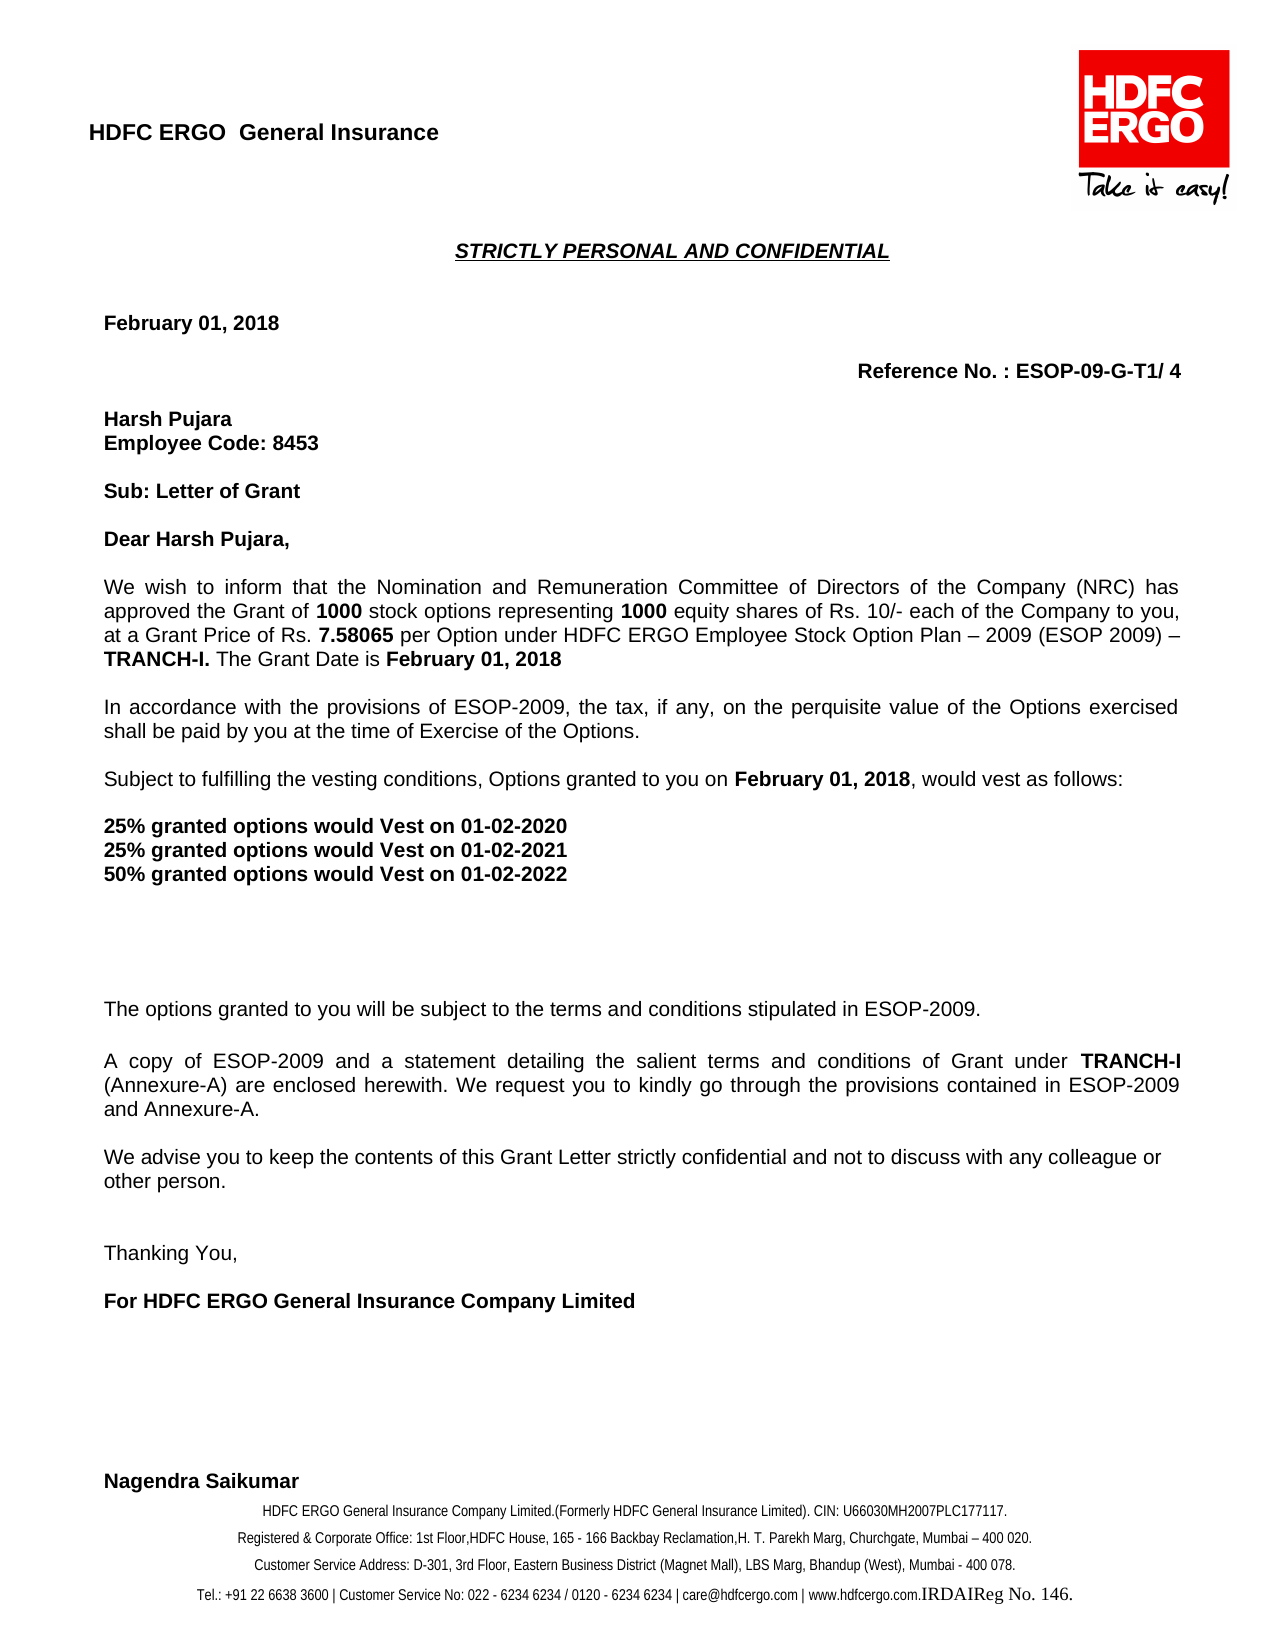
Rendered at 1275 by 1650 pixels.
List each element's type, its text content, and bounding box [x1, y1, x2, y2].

text 25% granted options would Vest on 01-02-2021 [103, 838, 1181, 862]
text We advise you to keep the contents of this Grant Letter strictly confidential and not to discuss with any colleague or other person. [103, 1145, 1181, 1193]
text Employee Code: 8453 [103, 431, 1181, 455]
text We wish to inform that the Nomination and Remuneration Committee of Directors of the Company (NRC) has approved the Grant of 1000 stock options representing 1000 equity shares of Rs. 10/- each of the Company to you, at a Grant Price of Rs. 7.58065 per Option under HDFC ERGO Employee Stock Option Plan – 2009 (ESOP 2009) – TRANCH-I. The Grant Date is February 01, 2018 [103, 575, 1181, 671]
text Nagendra Saikumar [103, 1468, 1111, 1492]
text A copy of ESOP-2009 and a statement detailing the salient terms and conditions of Grant under TRANCH-I (Annexure-A) are enclosed herewith. We request you to kindly go through the provisions contained in ESOP-2009 and Annexure-A. [103, 1049, 1181, 1121]
text The options granted to you will be subject to the terms and conditions stipulated in ESOP-2009. [103, 996, 1181, 1020]
text Harsh Pujara [103, 407, 1181, 431]
text February 01, 2018 [103, 311, 1181, 335]
text STRICTLY PERSONAL AND CONFIDENTIAL [164, 239, 1181, 263]
picture [1071, 44, 1237, 211]
text In accordance with the provisions of ESOP-2009, the tax, if any, on the perquisite value of the Options exercised shall be paid by you at the time of Exercise of the Options. [103, 694, 1181, 742]
text Subject to fulfilling the vesting conditions, Options granted to you on February 01, 2018, would vest as follows: [103, 766, 1181, 790]
text 25% granted options would Vest on 01-02-2020 [103, 814, 1181, 838]
text 50% granted options would Vest on 01-02-2022 [103, 862, 1181, 886]
text Thanking You, [103, 1241, 1111, 1265]
text For HDFC ERGO General Insurance Company Limited [103, 1289, 1111, 1313]
text Sub: Letter of Grant [103, 479, 1181, 503]
text Reference No. : ESOP-09-G-T1/ 4 [103, 359, 1181, 383]
text Dear Harsh Pujara, [103, 527, 1181, 551]
